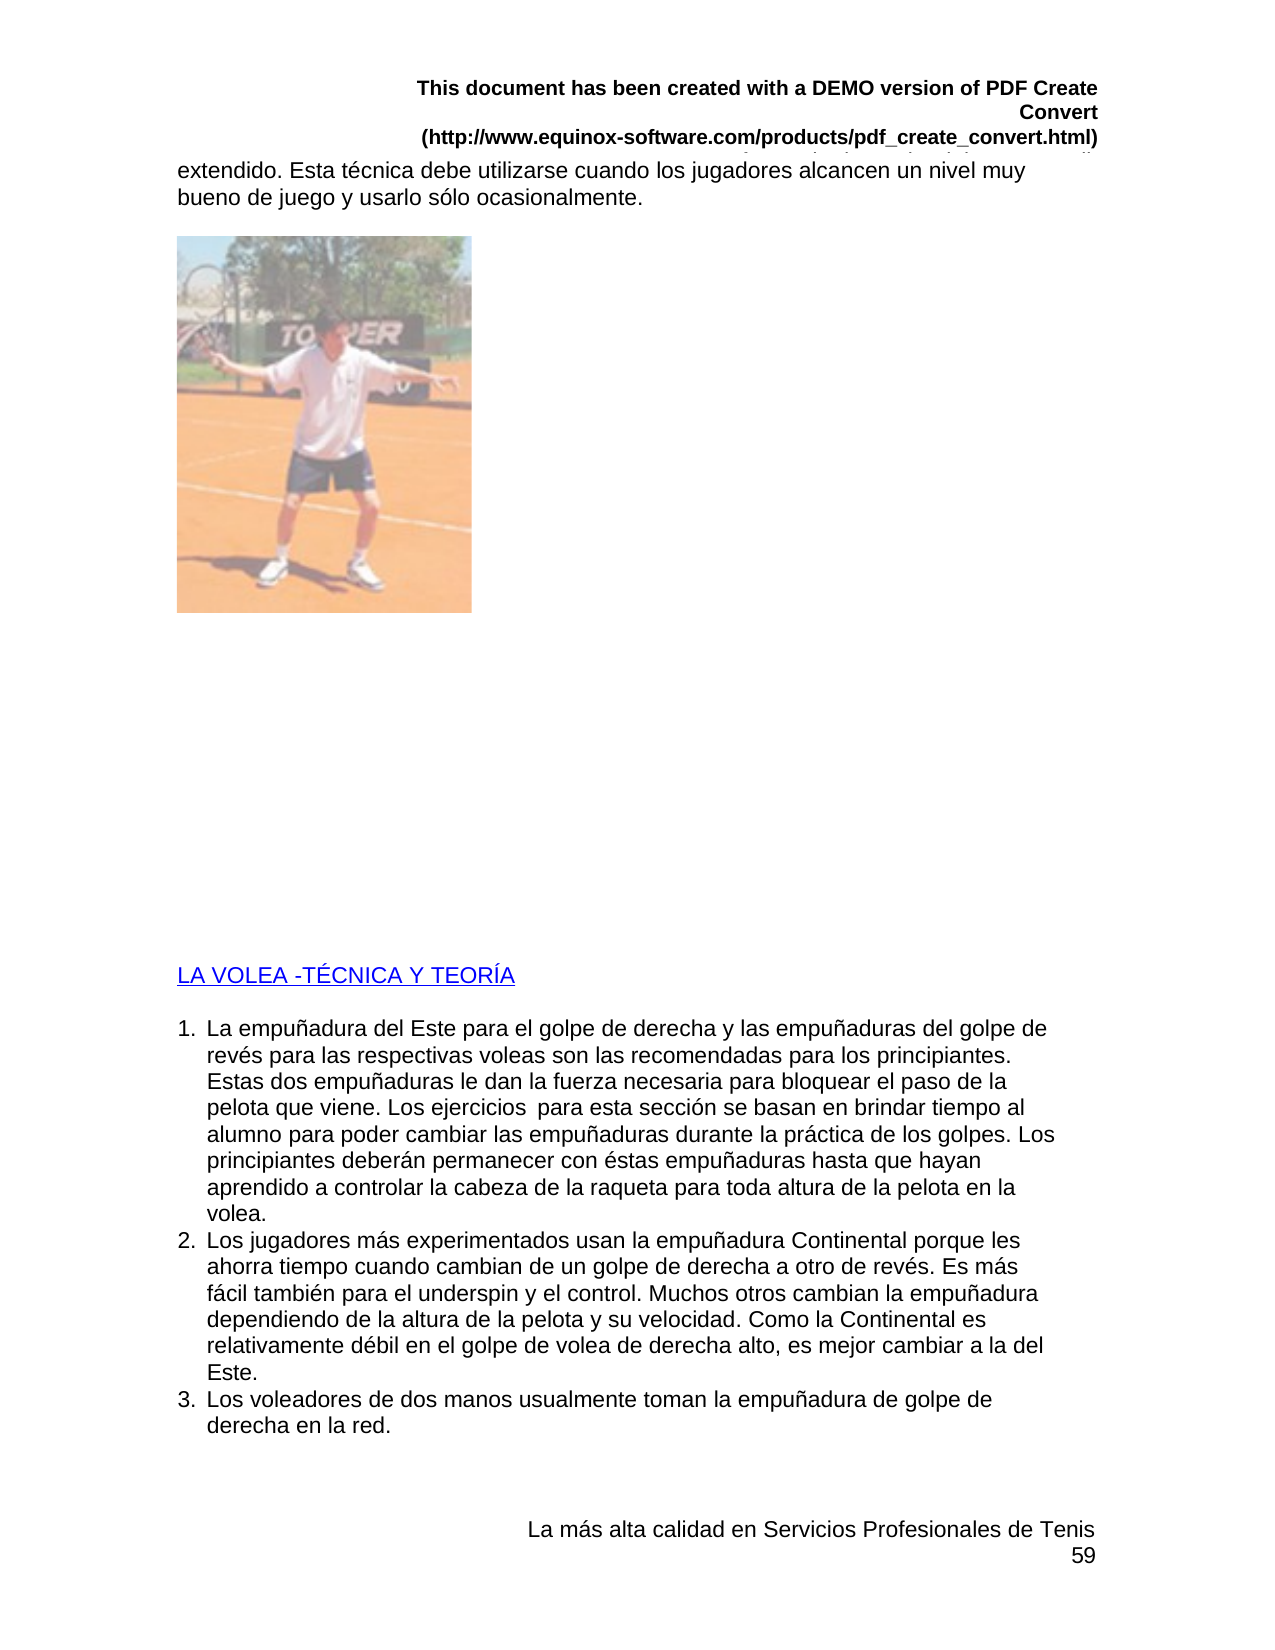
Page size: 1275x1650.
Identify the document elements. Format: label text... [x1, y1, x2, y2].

subtitle LA VOLEA -TÉCNICA Y TEORÍA [177, 962, 1108, 988]
list La empuñadura del Este para el golpe de derecha y las empuñaduras del golpe de revés para las respectivas voleas son las recomendadas para los principiantes. Estas dos empuñaduras le dan la fuerza necesaria para bloquear el paso de la pelota que viene. Los ejercicios para esta sección se basan en brindar tiempo al alumno para poder cambiar las empuñaduras durante la práctica de los golpes. Los principiantes deberán permanecer con éstas empuñaduras hasta que hayan aprendido a controlar la cabeza de la raqueta para toda altura de la pelota en la volea. [177, 1015, 1056, 1226]
text extendido. Esta técnica debe utilizarse cuando los jugadores alcancen un nivel muy bueno de juego y usarlo sólo ocasionalmente. [177, 157, 1073, 210]
list Los jugadores más experimentados usan la empuñadura Continental porque les ahorra tiempo cuando cambian de un golpe de derecha a otro de revés. Es más fácil también para el underspin y el control. Muchos otros cambian la empuñadura dependiendo de la altura de la pelota y su velocidad. Como la Continental es relativamente débil en el golpe de volea de derecha alto, es mejor cambiar a la del Este. [177, 1227, 1044, 1385]
list Los voleadores de dos manos usualmente toman la empuñadura de golpe de derecha en la red. [177, 1386, 993, 1438]
picture [176, 236, 472, 613]
